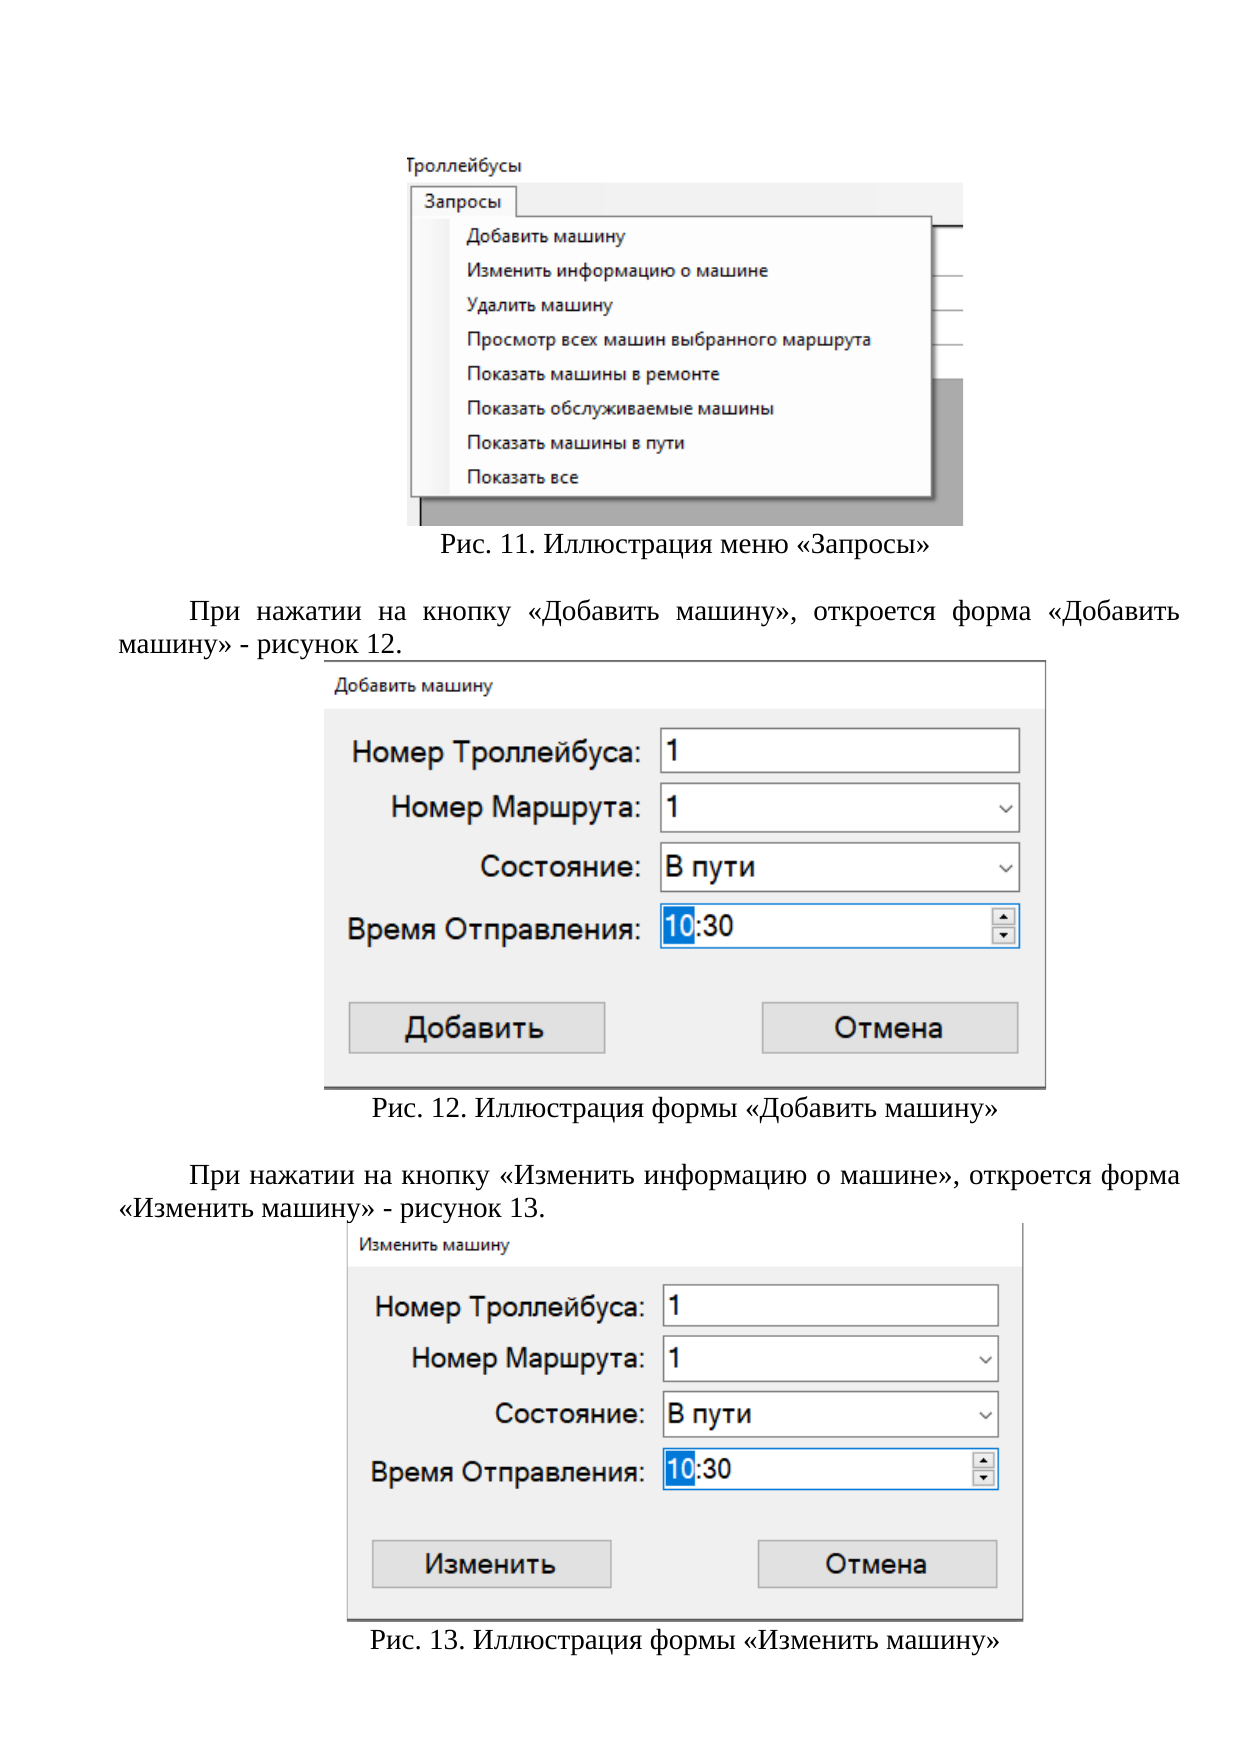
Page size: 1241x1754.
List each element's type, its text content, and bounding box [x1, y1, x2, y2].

text При нажатии на кнопку «Добавить машину», откроется форма «Добавить машину» - рисунок 12. [118, 593, 1181, 660]
picture [324, 660, 1047, 1090]
text Рис. 13. Иллюстрация формы «Изменить машину» [118, 1622, 1181, 1656]
text При нажатии на кнопку «Изменить информацию о машине», откроется форма «Изменить машину» - рисунок 13. [118, 1157, 1181, 1224]
picture [346, 1223, 1024, 1622]
text Рис. 11. Иллюстрация меню «Запросы» [118, 526, 1181, 559]
picture [407, 147, 964, 526]
text Рис. 12. Иллюстрация формы «Добавить машину» [118, 1090, 1181, 1123]
